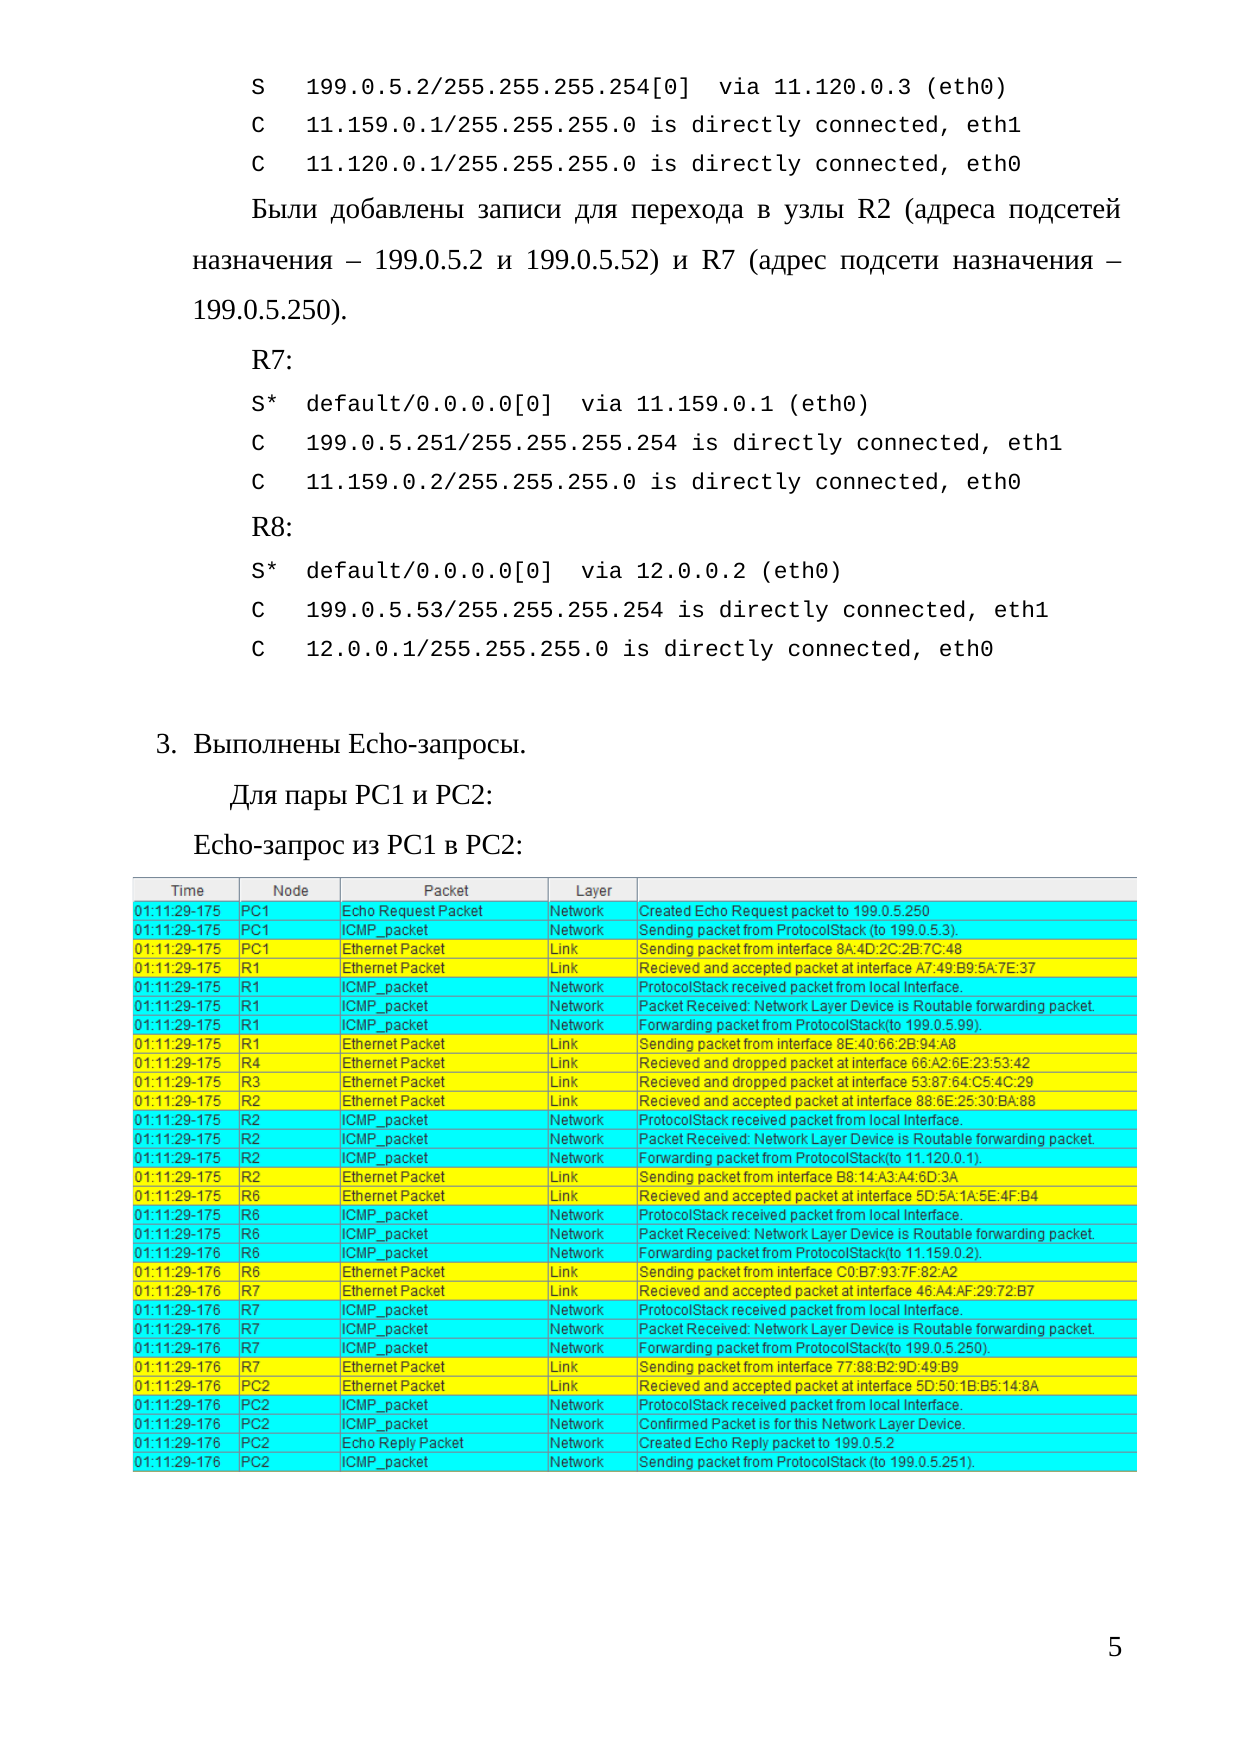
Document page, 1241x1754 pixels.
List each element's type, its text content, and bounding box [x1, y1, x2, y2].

picture [132, 877, 1137, 1472]
text C 199.0.5.251/255.255.255.254 is directly connected, eth1 [192, 432, 1122, 458]
text C 12.0.0.1/255.255.255.0 is directly connected, eth0 [192, 637, 1122, 663]
text C 11.159.0.2/255.255.255.0 is directly connected, eth0 [192, 471, 1122, 496]
text Для пары PC1 и PC2: [229, 777, 1122, 810]
text R7: [192, 342, 1122, 376]
text S* default/0.0.0.0[0] via 11.159.0.1 (eth0) [192, 393, 1122, 419]
text R8: [192, 509, 1122, 543]
list Выполнены Echo-запросы. [156, 727, 1122, 760]
text C 11.159.0.1/255.255.255.0 is directly connected, eth1 [192, 114, 1122, 140]
text Echo-запрос из PC1 в PC2: [133, 827, 1122, 861]
text S 199.0.5.2/255.255.255.254[0] via 11.120.0.3 (eth0) [192, 75, 1122, 101]
text C 199.0.5.53/255.255.255.254 is directly connected, eth1 [192, 598, 1122, 624]
text S* default/0.0.0.0[0] via 12.0.0.2 (eth0) [192, 560, 1122, 586]
text C 11.120.0.1/255.255.255.0 is directly connected, eth0 [192, 153, 1122, 179]
text Были добавлены записи для перехода в узлы R2 (адреса подсетей назначения – 199.0.5.2 и 199.0.5.52) и R7 (адрес подсети назначения – 199.0.5.250). [192, 192, 1122, 326]
